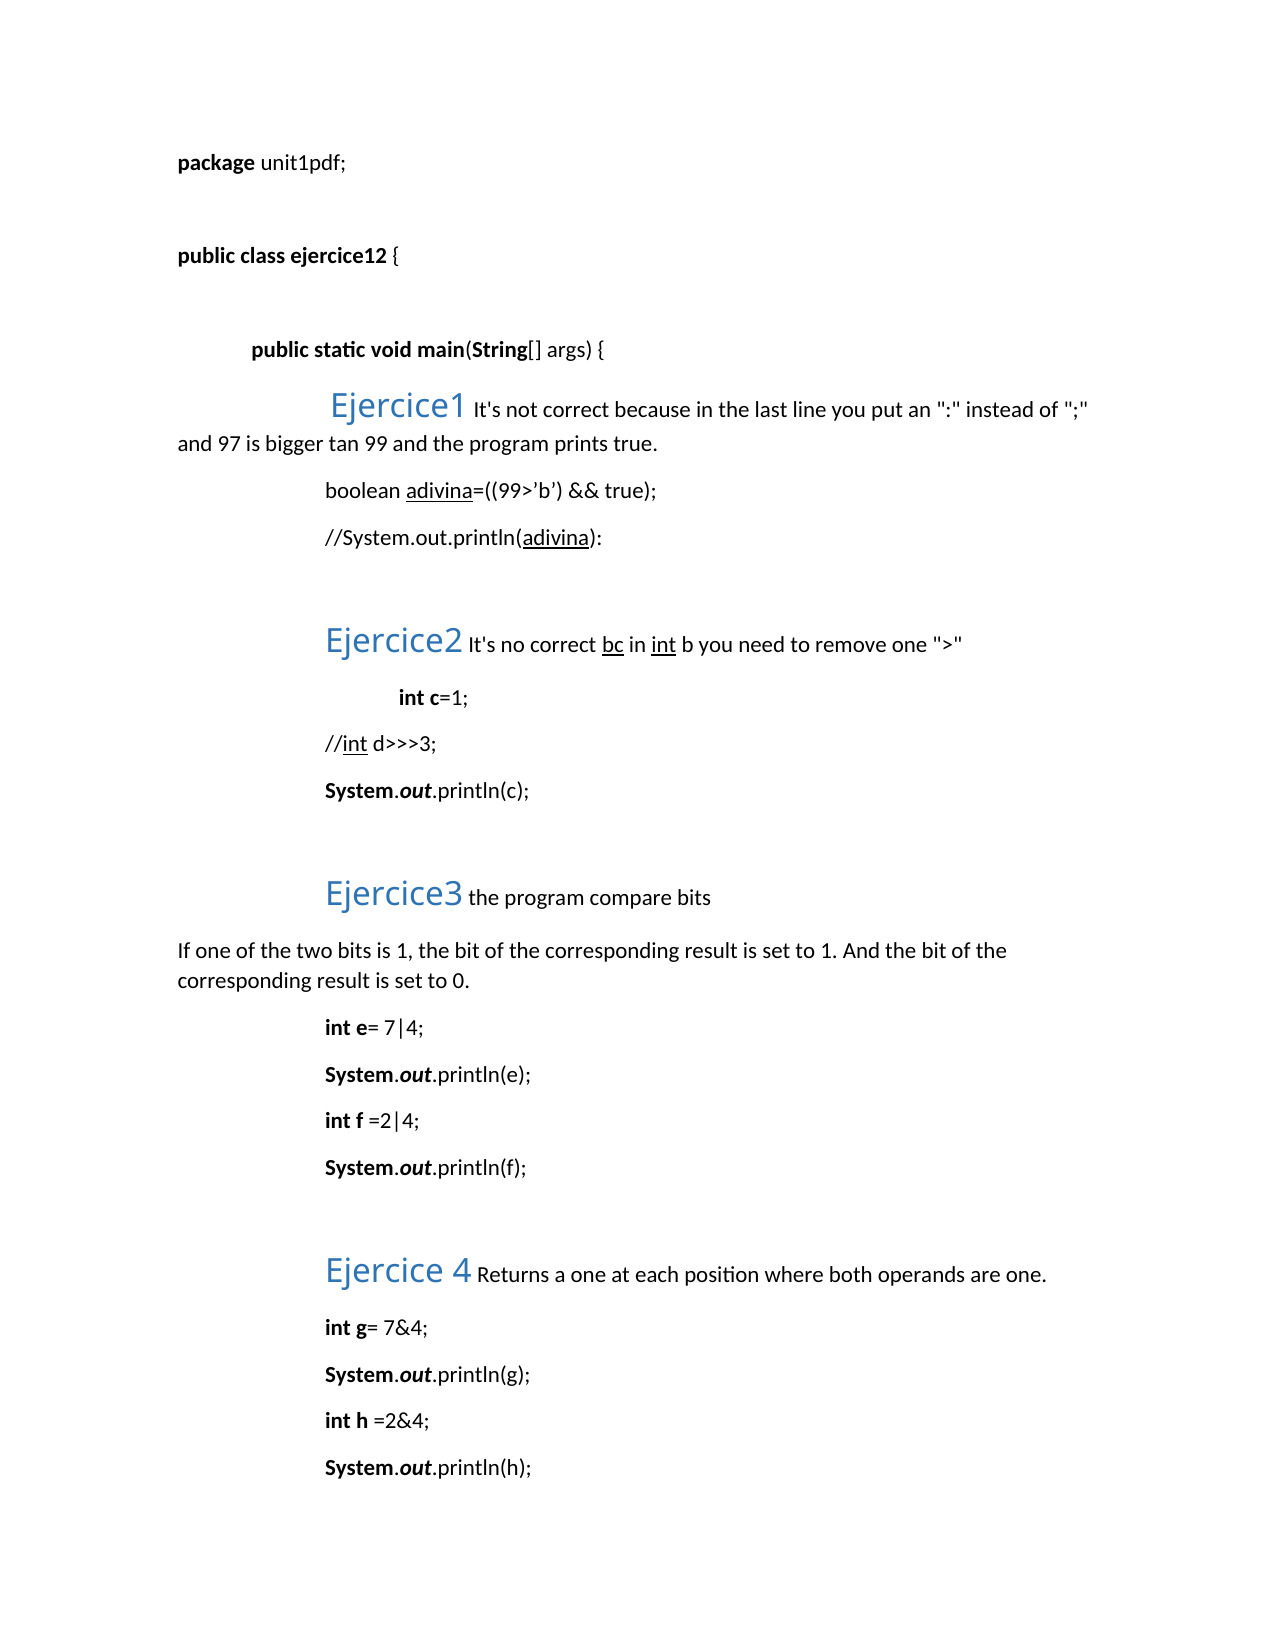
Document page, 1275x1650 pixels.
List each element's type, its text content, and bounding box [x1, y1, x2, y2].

text public static void main(String[] args) { [177, 335, 1098, 363]
text public class ejercice12 { [177, 241, 1098, 269]
text System.out.println(e); [177, 1060, 1098, 1088]
text boolean adivina=((99>’b’) && true); [177, 476, 1098, 504]
text package unit1pdf; [177, 148, 1098, 176]
text int c=1; [177, 683, 1098, 711]
text System.out.println(g); [177, 1360, 1098, 1388]
text If one of the two bits is 1, the bit of the corresponding result is set to 1. And the bit of the corresponding result is set to 0. [177, 936, 1098, 994]
text //System.out.println(adivina): [177, 523, 1098, 551]
text int g= 7&4; [177, 1313, 1098, 1341]
text int h =2&4; [177, 1407, 1098, 1435]
text Ejercice1 It's not correct because in the last line you put an ":" instead of ";" and 97 is bigger tan 99 and the program prints true. [177, 382, 1098, 458]
text System.out.println(f); [177, 1153, 1098, 1182]
text Ejercice3 the program compare bits [177, 870, 1098, 916]
text System.out.println(c); [177, 776, 1098, 804]
text //int d>>>3; [177, 729, 1098, 758]
text Ejercice 4 Returns a one at each position where both operands are one. [177, 1247, 1098, 1293]
text int f =2|4; [177, 1107, 1098, 1135]
text Ejercice2 It's no correct bc in int b you need to remove one ">" [177, 617, 1098, 662]
text int e= 7|4; [177, 1013, 1098, 1041]
text System.out.println(h); [177, 1453, 1098, 1482]
